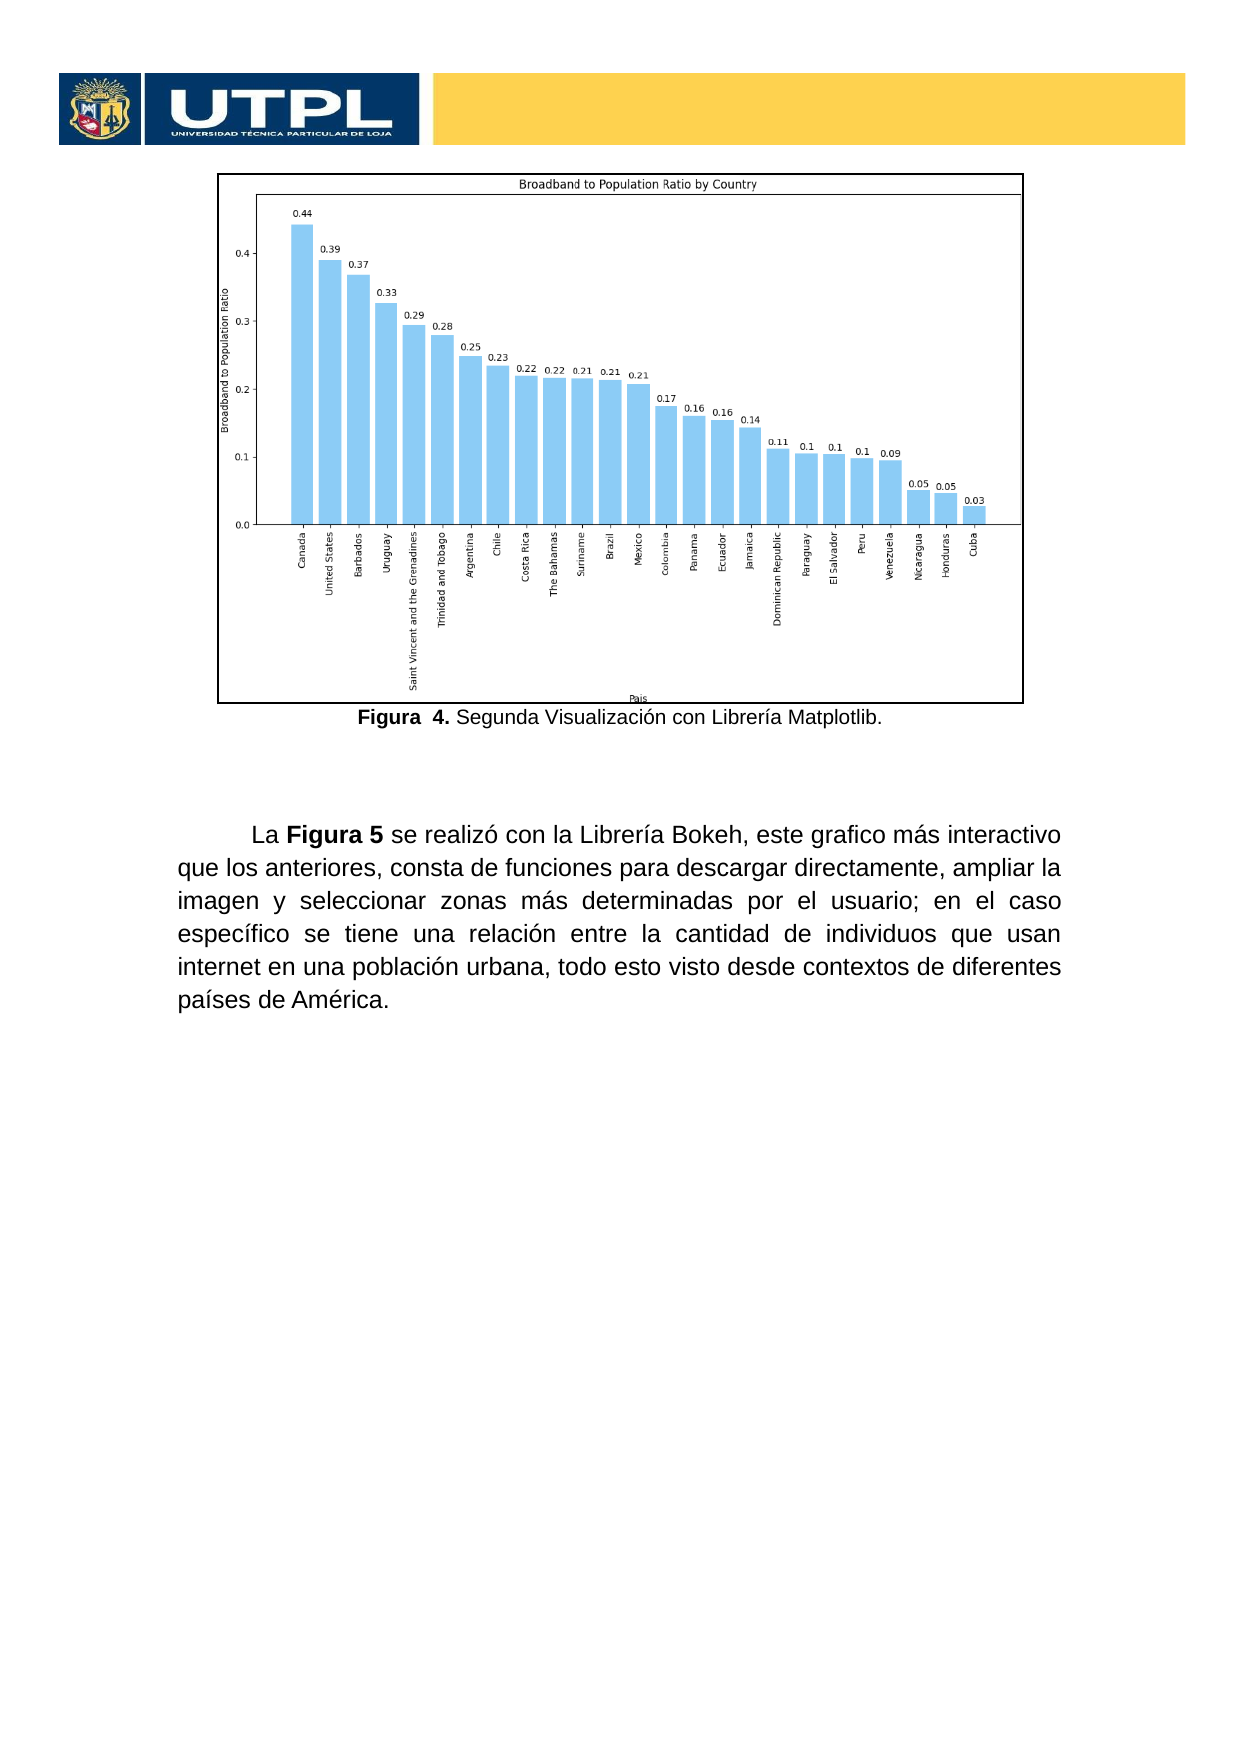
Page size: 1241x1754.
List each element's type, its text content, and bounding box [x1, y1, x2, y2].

picture [219, 175, 1022, 702]
text La Figura 5 se realizó con la Librería Bokeh, este grafico más interactivo que los anteriores, consta de funciones para descargar directamente, ampliar la imagen y seleccionar zonas más determinadas por el usuario; en el caso específico se tiene una relación entre la cantidad de individuos que usan internet en una población urbana, todo esto visto desde contextos de diferentes países de América. [177, 820, 1063, 1014]
picture [59, 73, 1186, 145]
text Figura 4. Segunda Visualización con Librería Matplotlib. [177, 704, 1063, 728]
